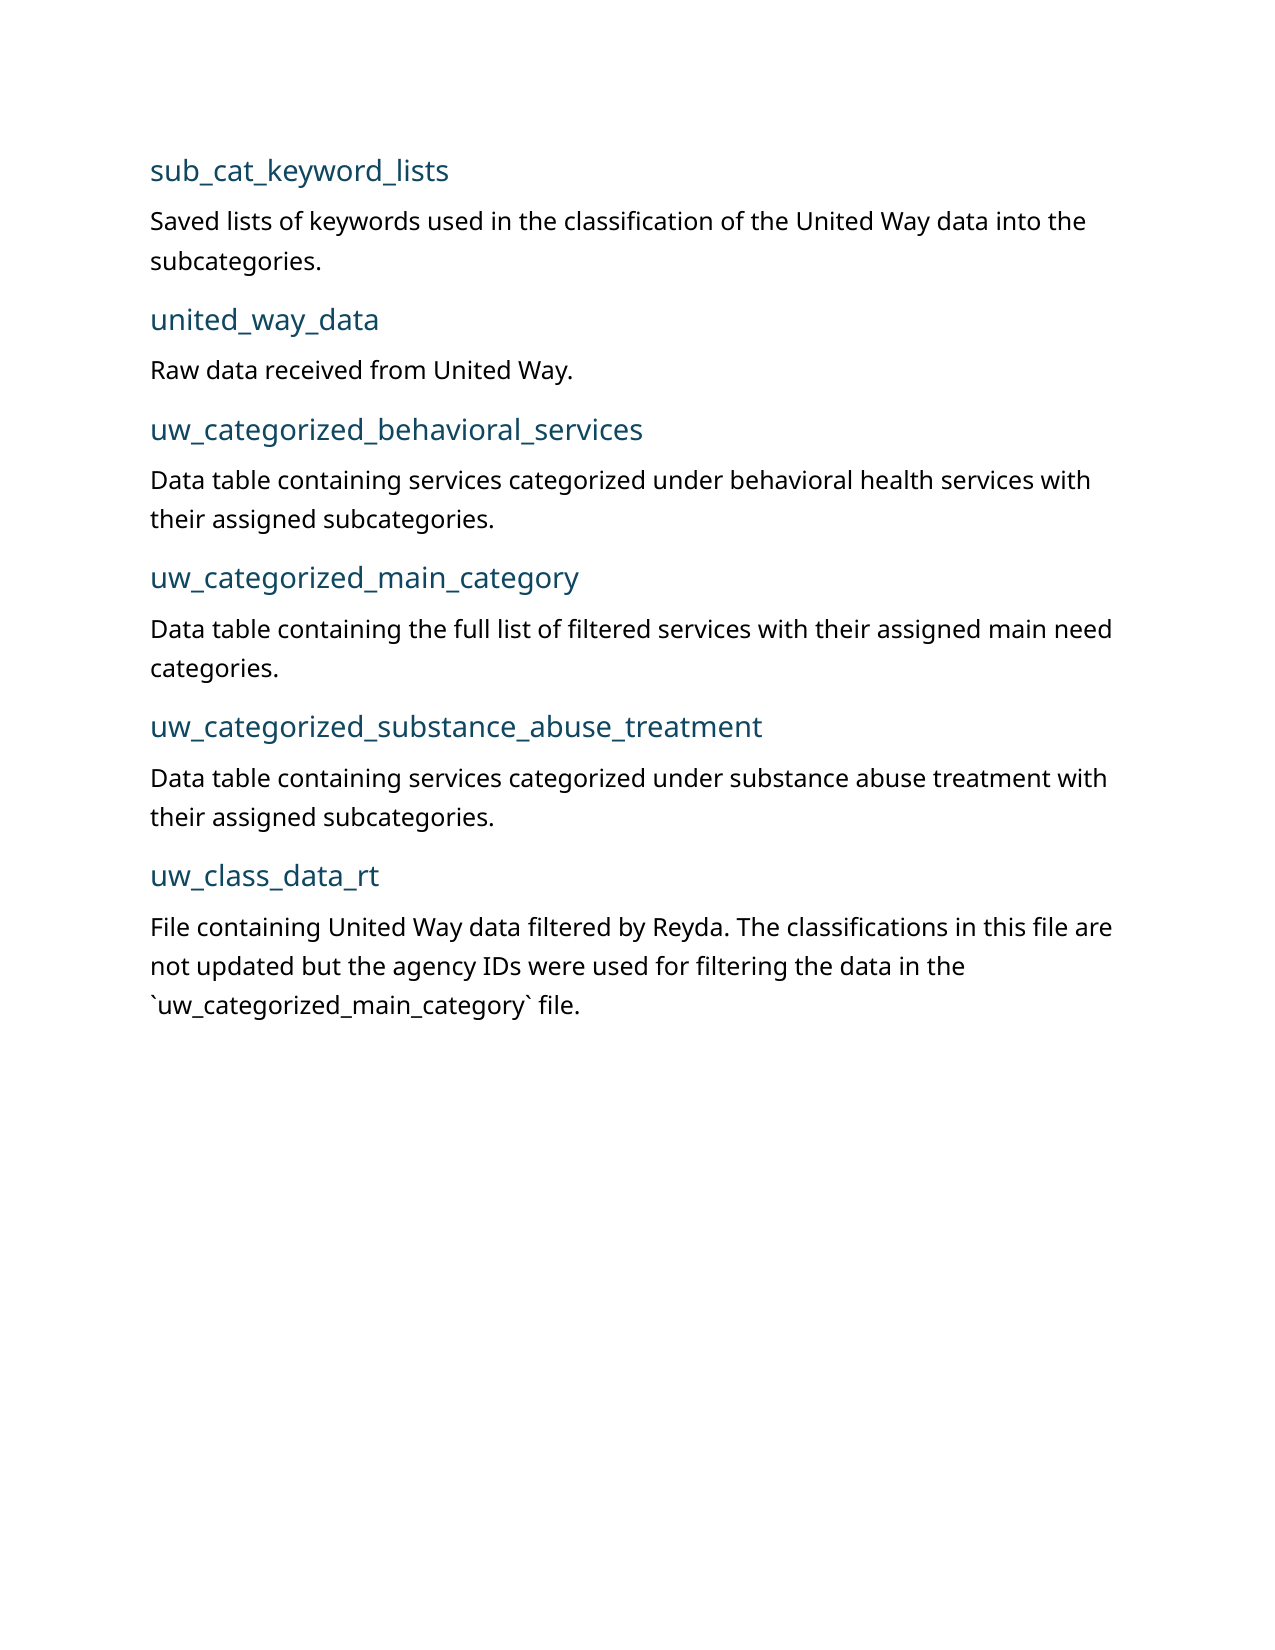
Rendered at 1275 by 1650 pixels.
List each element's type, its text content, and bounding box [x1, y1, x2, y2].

text Data table containing the full list of filtered services with their assigned main need categories. [150, 612, 1125, 685]
text Data table containing services categorized under behavioral health services with their assigned subcategories. [150, 463, 1125, 536]
subtitle uw_categorized_behavioral_services [150, 409, 1125, 448]
subtitle sub_cat_keyword_lists [150, 150, 1125, 190]
subtitle united_way_data [150, 299, 1125, 339]
subtitle uw_class_data_rt [150, 856, 1125, 895]
text File containing United Way data filtered by Reyda. The classifications in this file are not updated but the agency IDs were used for filtering the data in the `uw_categorized_main_category` file. [150, 909, 1125, 1022]
text Data table containing services categorized under substance abuse treatment with their assigned subcategories. [150, 761, 1125, 834]
text Saved lists of keywords used in the classification of the United Way data into the subcategories. [150, 204, 1125, 277]
text Raw data received from United Way. [150, 353, 1125, 387]
subtitle uw_categorized_substance_abuse_treatment [150, 707, 1125, 746]
subtitle uw_categorized_main_category [150, 558, 1125, 597]
